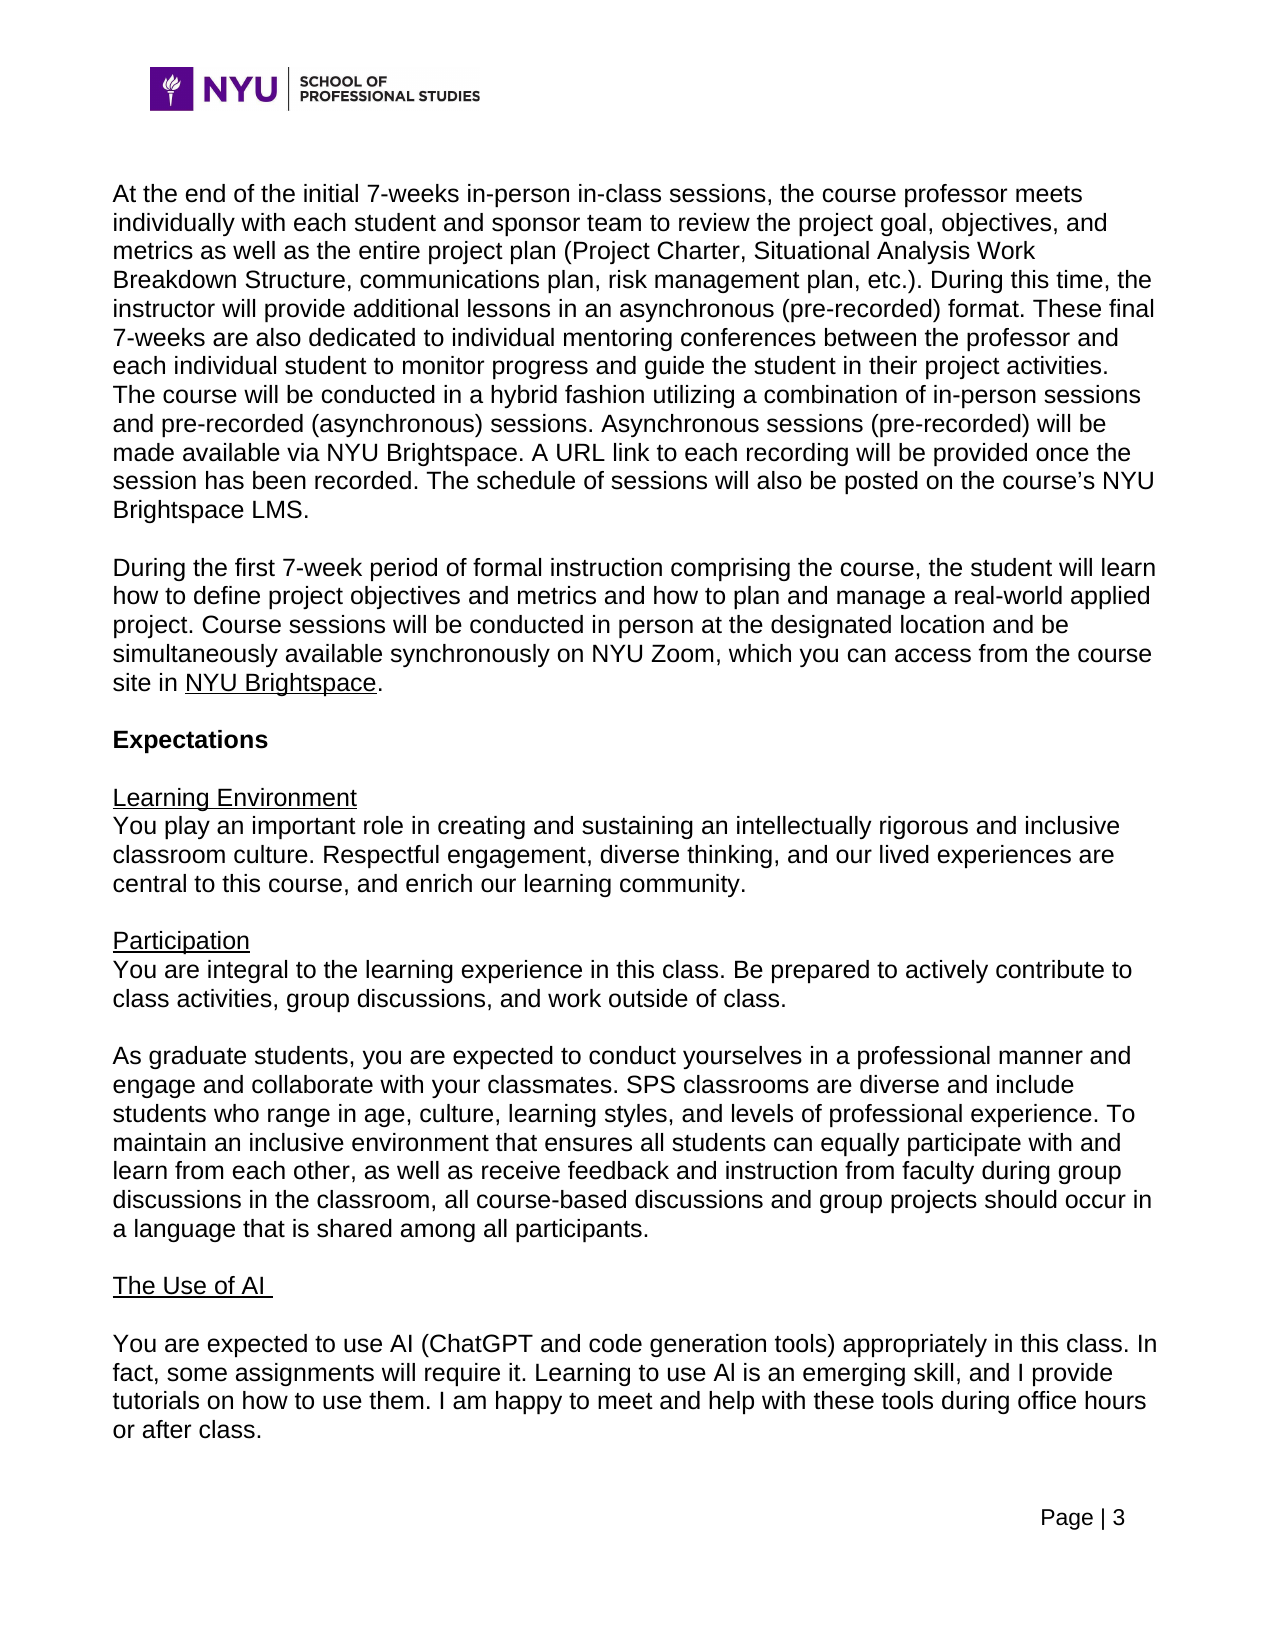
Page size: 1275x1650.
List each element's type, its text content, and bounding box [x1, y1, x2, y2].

text Expectations [112, 725, 1162, 754]
text Learning Environment [112, 782, 1162, 811]
text You are expected to use AI (ChatGPT and code generation tools) appropriately in this class. In fact, some assignments will require it. Learning to use Al is an emerging skill, and I provide tutorials on how to use them. I am happy to meet and help with these tools during office hours or after class. [112, 1329, 1162, 1444]
text During the first 7-week period of formal instruction comprising the course, the student will learn how to define project objectives and metrics and how to plan and manage a real-world applied project. Course sessions will be conducted in person at the designated location and be simultaneously available synchronously on NYU Zoom, which you can access from the course site in NYU Brightspace. [112, 552, 1162, 696]
text The Use of AI [112, 1271, 1162, 1300]
text You are integral to the learning experience in this class. Be prepared to actively contribute to class activities, group discussions, and work outside of class. [112, 955, 1162, 1012]
text You play an important role in creating and sustaining an intellectually rigorous and inclusive classroom culture. Respectful engagement, diverse thinking, and our lived experiences are central to this course, and enrich our learning community. [112, 811, 1162, 897]
text The course will be conducted in a hybrid fashion utilizing a combination of in-person sessions and pre-recorded (asynchronous) sessions. Asynchronous sessions (pre-recorded) will be made available via NYU Brightspace. A URL link to each recording will be provided once the session has been recorded. The schedule of sessions will also be posted on the course’s NYU Brightspace LMS. [112, 380, 1162, 524]
text At the end of the initial 7-weeks in-person in-class sessions, the course professor meets individually with each student and sponsor team to review the project goal, objectives, and metrics as well as the entire project plan (Project Charter, Situational Analysis Work Breakdown Structure, communications plan, risk management plan, etc.). During this time, the instructor will provide additional lessons in an asynchronous (pre-recorded) format. These final 7-weeks are also dedicated to individual mentoring conferences between the professor and each individual student to monitor progress and guide the student in their project activities. [112, 179, 1162, 380]
text As graduate students, you are expected to conduct yourselves in a professional manner and engage and collaborate with your classmates. SPS classrooms are diverse and include students who range in age, culture, learning styles, and levels of professional experience. To maintain an inclusive environment that ensures all students can equally participate with and learn from each other, as well as receive feedback and instruction from faculty during group discussions in the classroom, all course-based discussions and group projects should occur in a language that is shared among all participants. [112, 1041, 1162, 1242]
picture [150, 67, 480, 111]
text Participation [112, 926, 1162, 955]
